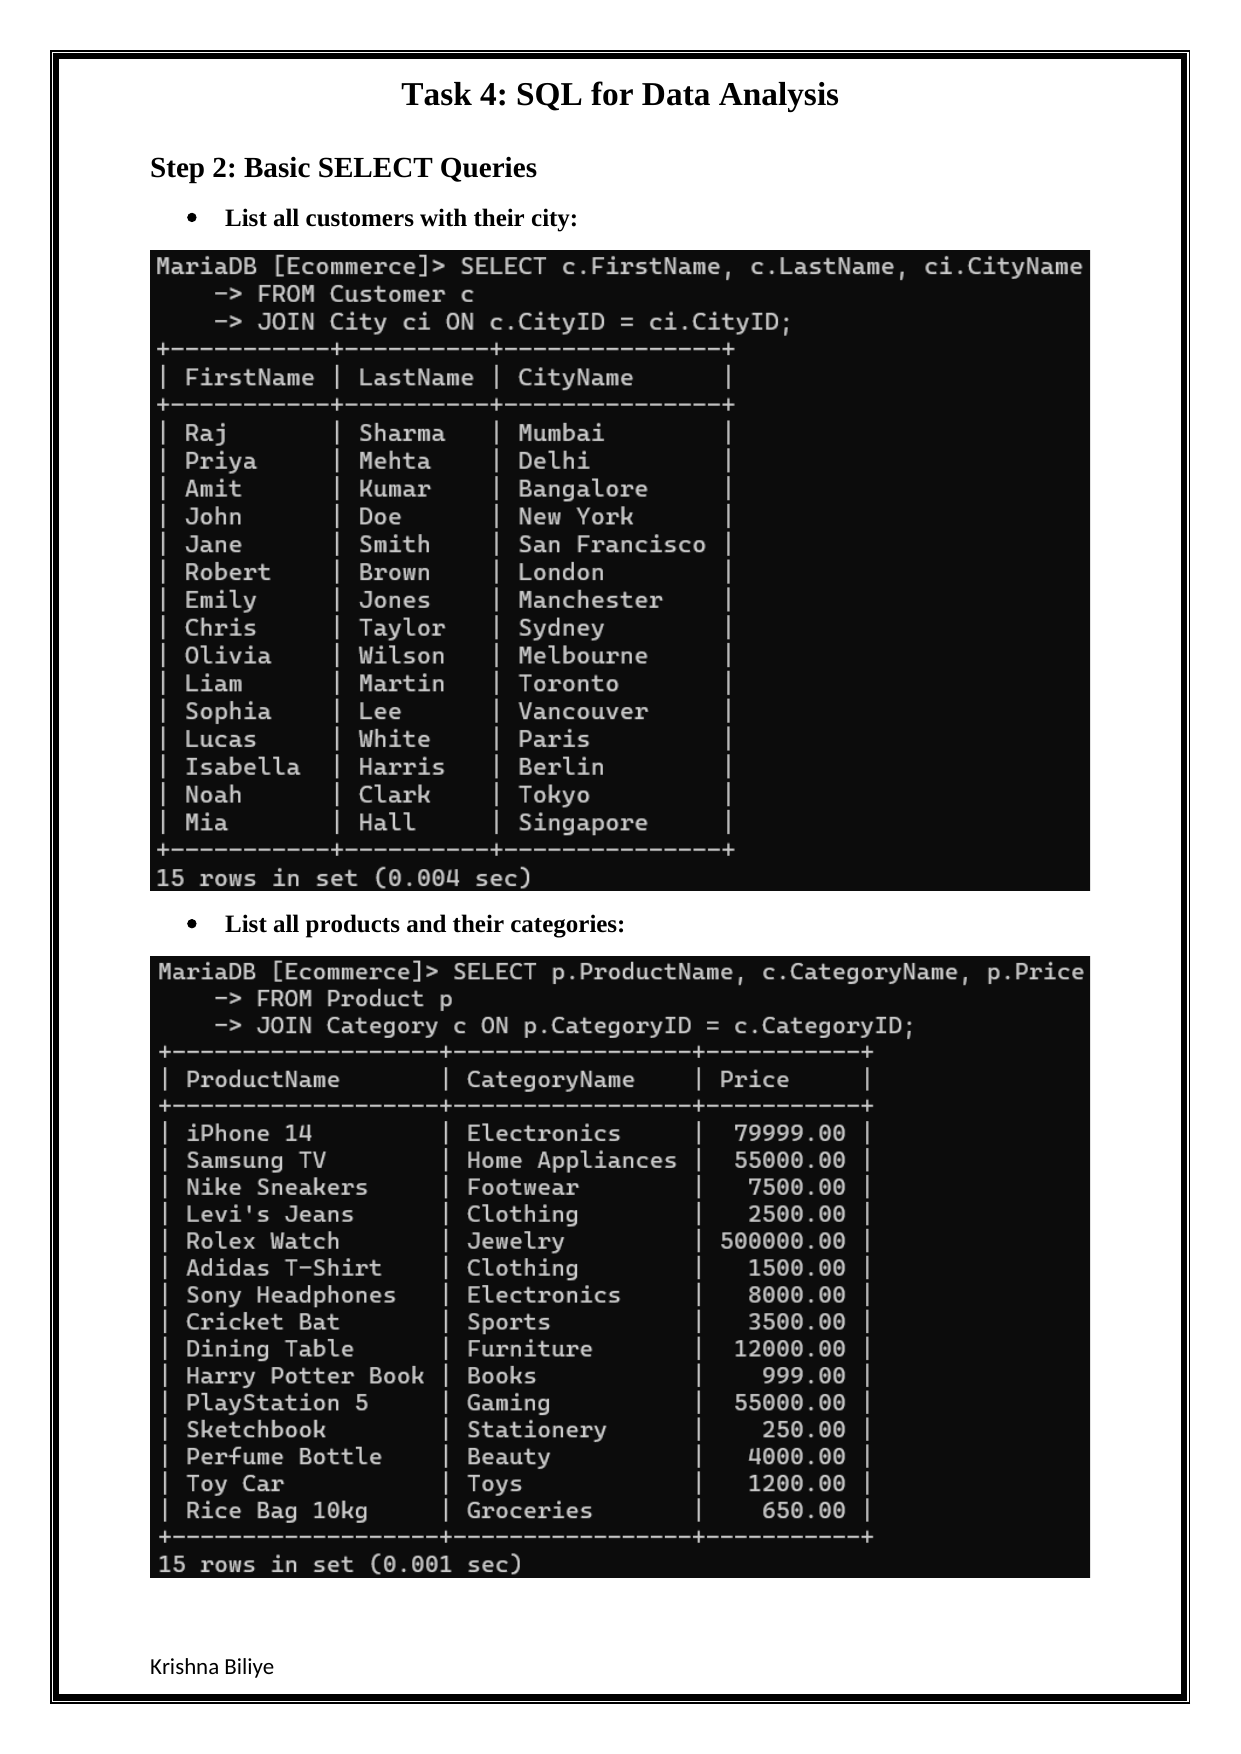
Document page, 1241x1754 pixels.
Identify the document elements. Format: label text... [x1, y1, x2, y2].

picture [150, 956, 1091, 1578]
text Step 2: Basic SELECT Queries [150, 150, 1090, 183]
list List all products and their categories: [187, 909, 1090, 938]
list List all customers with their city: [187, 203, 1090, 232]
picture [150, 250, 1091, 891]
